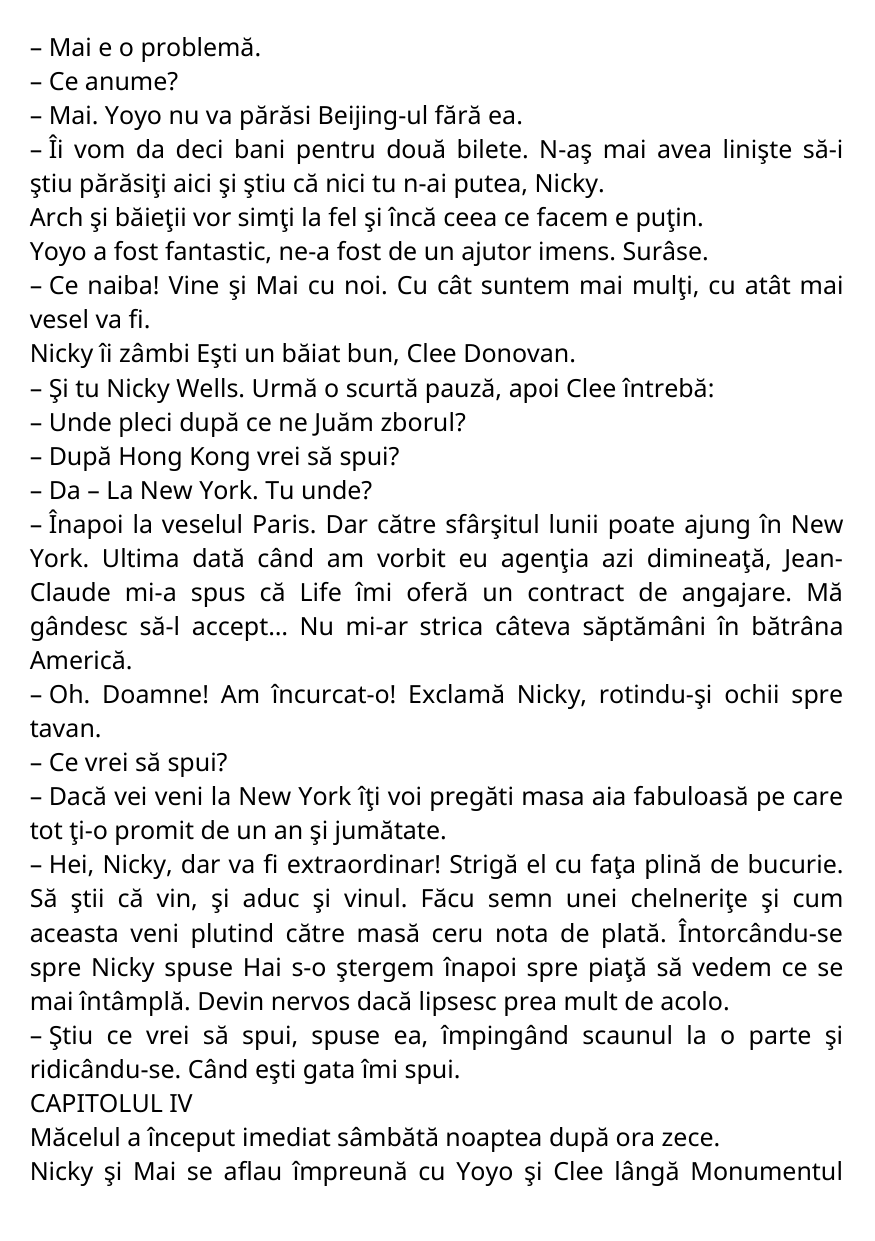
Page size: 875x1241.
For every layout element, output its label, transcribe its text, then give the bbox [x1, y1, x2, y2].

text – Oh. Doamne! Am încurcat-o! Exclamă Nicky, rotindu-şi ochii spre tavan. [29, 677, 844, 745]
text Yoyo a fost fantastic, ne-a fost de un ajutor imens. Surâse. [29, 234, 844, 268]
text – Unde pleci după ce ne Juăm zborul? [29, 404, 844, 438]
text Măcelul a început imediat sâmbătă noaptea după ora zece. [29, 1119, 844, 1154]
text – Mai. Yoyo nu va părăsi Beijing-ul fără ea. [29, 98, 844, 132]
text – Ce anume? [29, 64, 844, 98]
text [29, 1154, 844, 1188]
text – Înapoi la veselul Paris. Dar către sfârşitul lunii poate ajung în New York. Ultima dată când am vorbit eu agenţia azi dimineaţă, Jean-Claude mi-a spus că Life îmi oferă un contract de angajare. Mă gândesc să-l accept… Nu mi-ar strica câteva săptămâni în bătrâna Americă. [29, 506, 844, 677]
text – Ce naiba! Vine şi Mai cu noi. Cu cât suntem mai mulţi, cu atât mai vesel va fi. [29, 268, 844, 336]
text – Da – La New York. Tu unde? [29, 472, 844, 506]
text – Şi tu Nicky Wells. Urmă o scurtă pauză, apoi Clee întrebă: [29, 370, 844, 404]
text – Îi vom da deci bani pentru două bilete. N-aş mai avea linişte să-i ştiu părăsiţi aici şi ştiu că nici tu n-ai putea, Nicky. [29, 132, 844, 200]
text – Ştiu ce vrei să spui, spuse ea, împingând scaunul la o parte şi ridicându-se. Când eşti gata îmi spui. [29, 1017, 844, 1086]
text – Hei, Nicky, dar va fi extraordinar! Strigă el cu faţa plină de bucurie. Să ştii că vin, şi aduc şi vinul. Făcu semn unei chelneriţe şi cum aceasta veni plutind către masă ceru nota de plată. Întorcându-se spre Nicky spuse Hai s-o ştergem înapoi spre piaţă să vedem ce se mai întâmplă. Devin nervos dacă lipsesc prea mult de acolo. [29, 847, 844, 1017]
text – Ce vrei să spui? [29, 745, 844, 779]
text CAPITOLUL IV [29, 1086, 844, 1119]
text Nicky îi zâmbi Eşti un băiat bun, Clee Donovan. [29, 336, 844, 370]
text – După Hong Kong vrei să spui? [29, 438, 844, 472]
text – Dacă vei veni la New York îţi voi pregăti masa aia fabuloasă pe care tot ţi-o promit de un an şi jumătate. [29, 779, 844, 847]
text Arch şi băieţii vor simţi la fel şi încă ceea ce facem e puţin. [29, 200, 844, 234]
text – Mai e o problemă. [29, 29, 844, 64]
